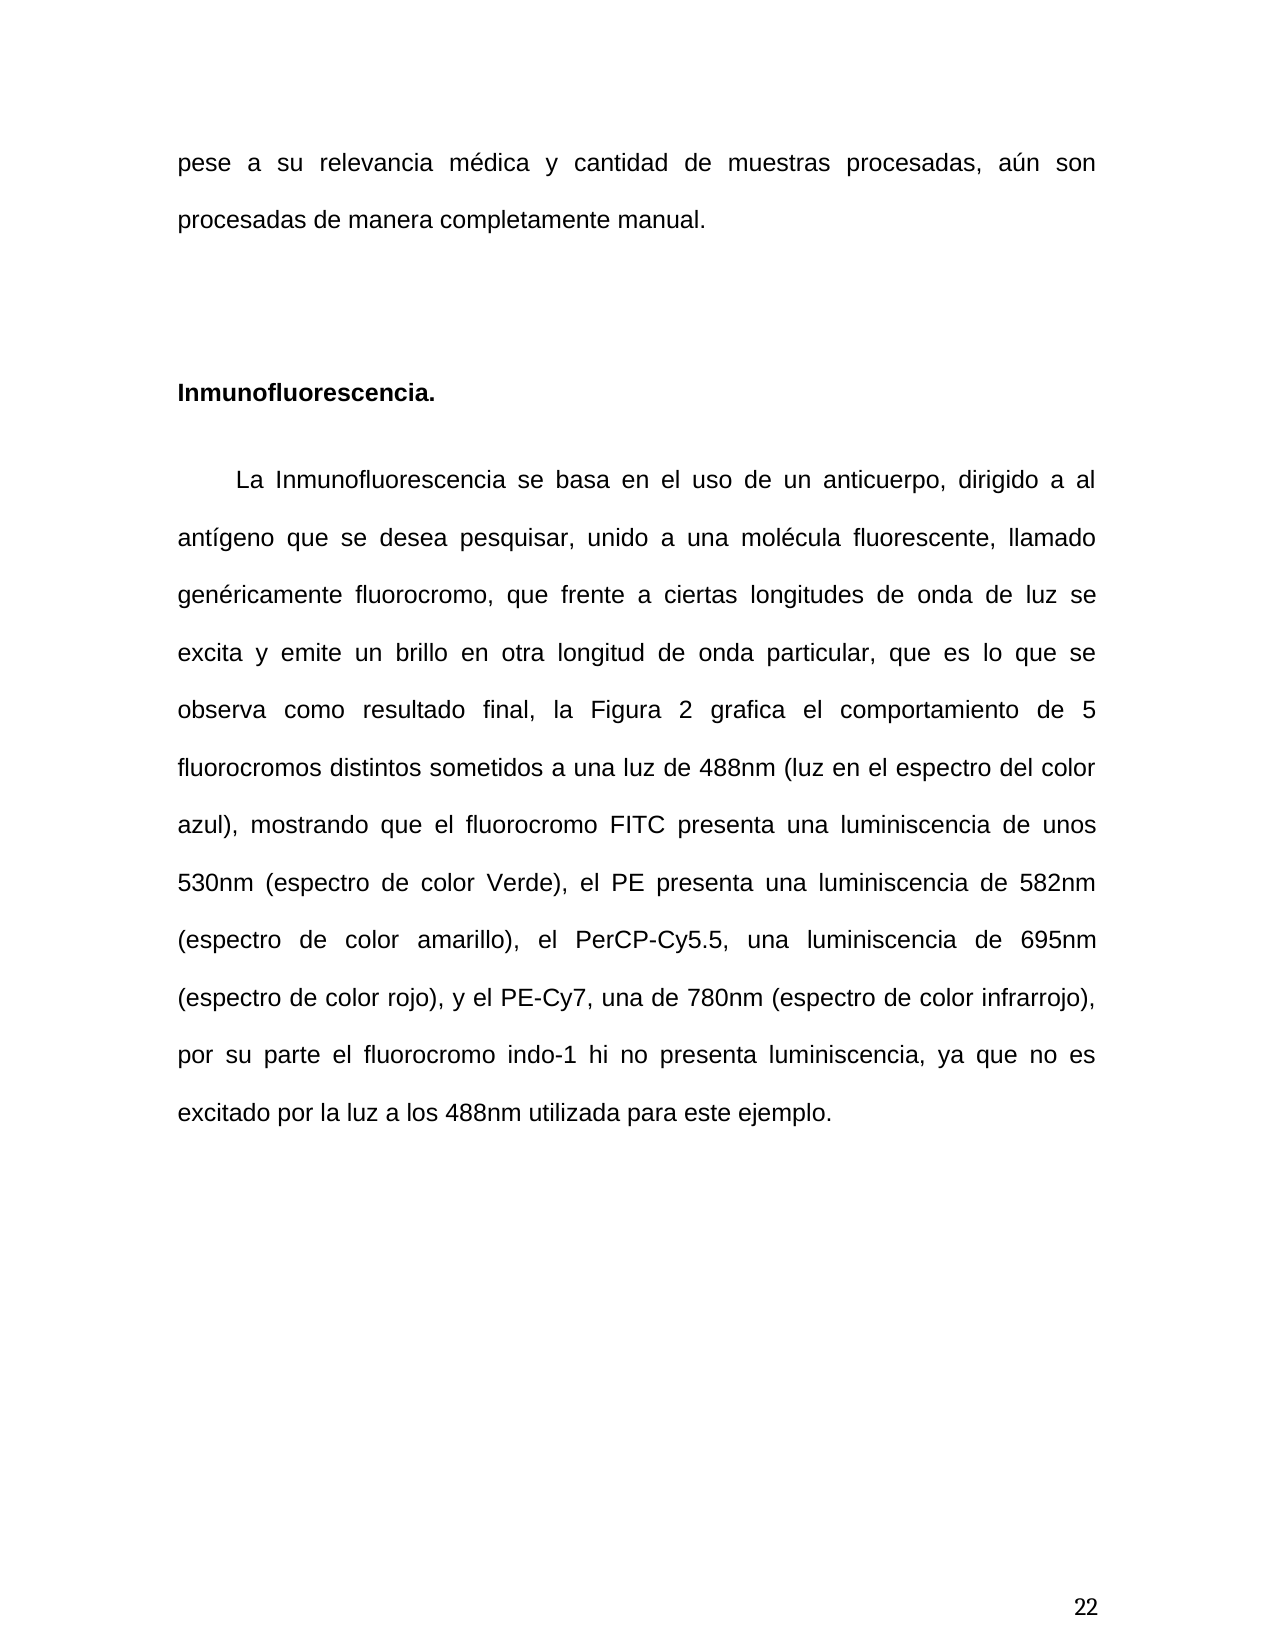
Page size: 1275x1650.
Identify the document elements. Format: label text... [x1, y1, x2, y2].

text Inmunofluorescencia. [177, 378, 1098, 407]
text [177, 148, 1098, 234]
text La Inmunofluorescencia se basa en el uso de un anticuerpo, dirigido a al antígeno que se desea pesquisar, unido a una molécula fluorescente, llamado genéricamente fluorocromo, que frente a ciertas longitudes de onda de luz se excita y emite un brillo en otra longitud de onda particular, que es lo que se observa como resultado final, la Figura 2 grafica el comportamiento de 5 fluorocromos distintos sometidos a una luz de 488nm (luz en el espectro del color azul), mostrando que el fluorocromo FITC presenta una luminiscencia de unos 530nm (espectro de color Verde), el PE presenta una luminiscencia de 582nm (espectro de color amarillo), el PerCP-Cy5.5, una luminiscencia de 695nm (espectro de color rojo), y el PE-Cy7, una de 780nm (espectro de color infrarrojo), por su parte el fluorocromo indo-1 hi no presenta luminiscencia, ya que no es excitado por la luz a los 488nm utilizada para este ejemplo. [177, 465, 1098, 1126]
